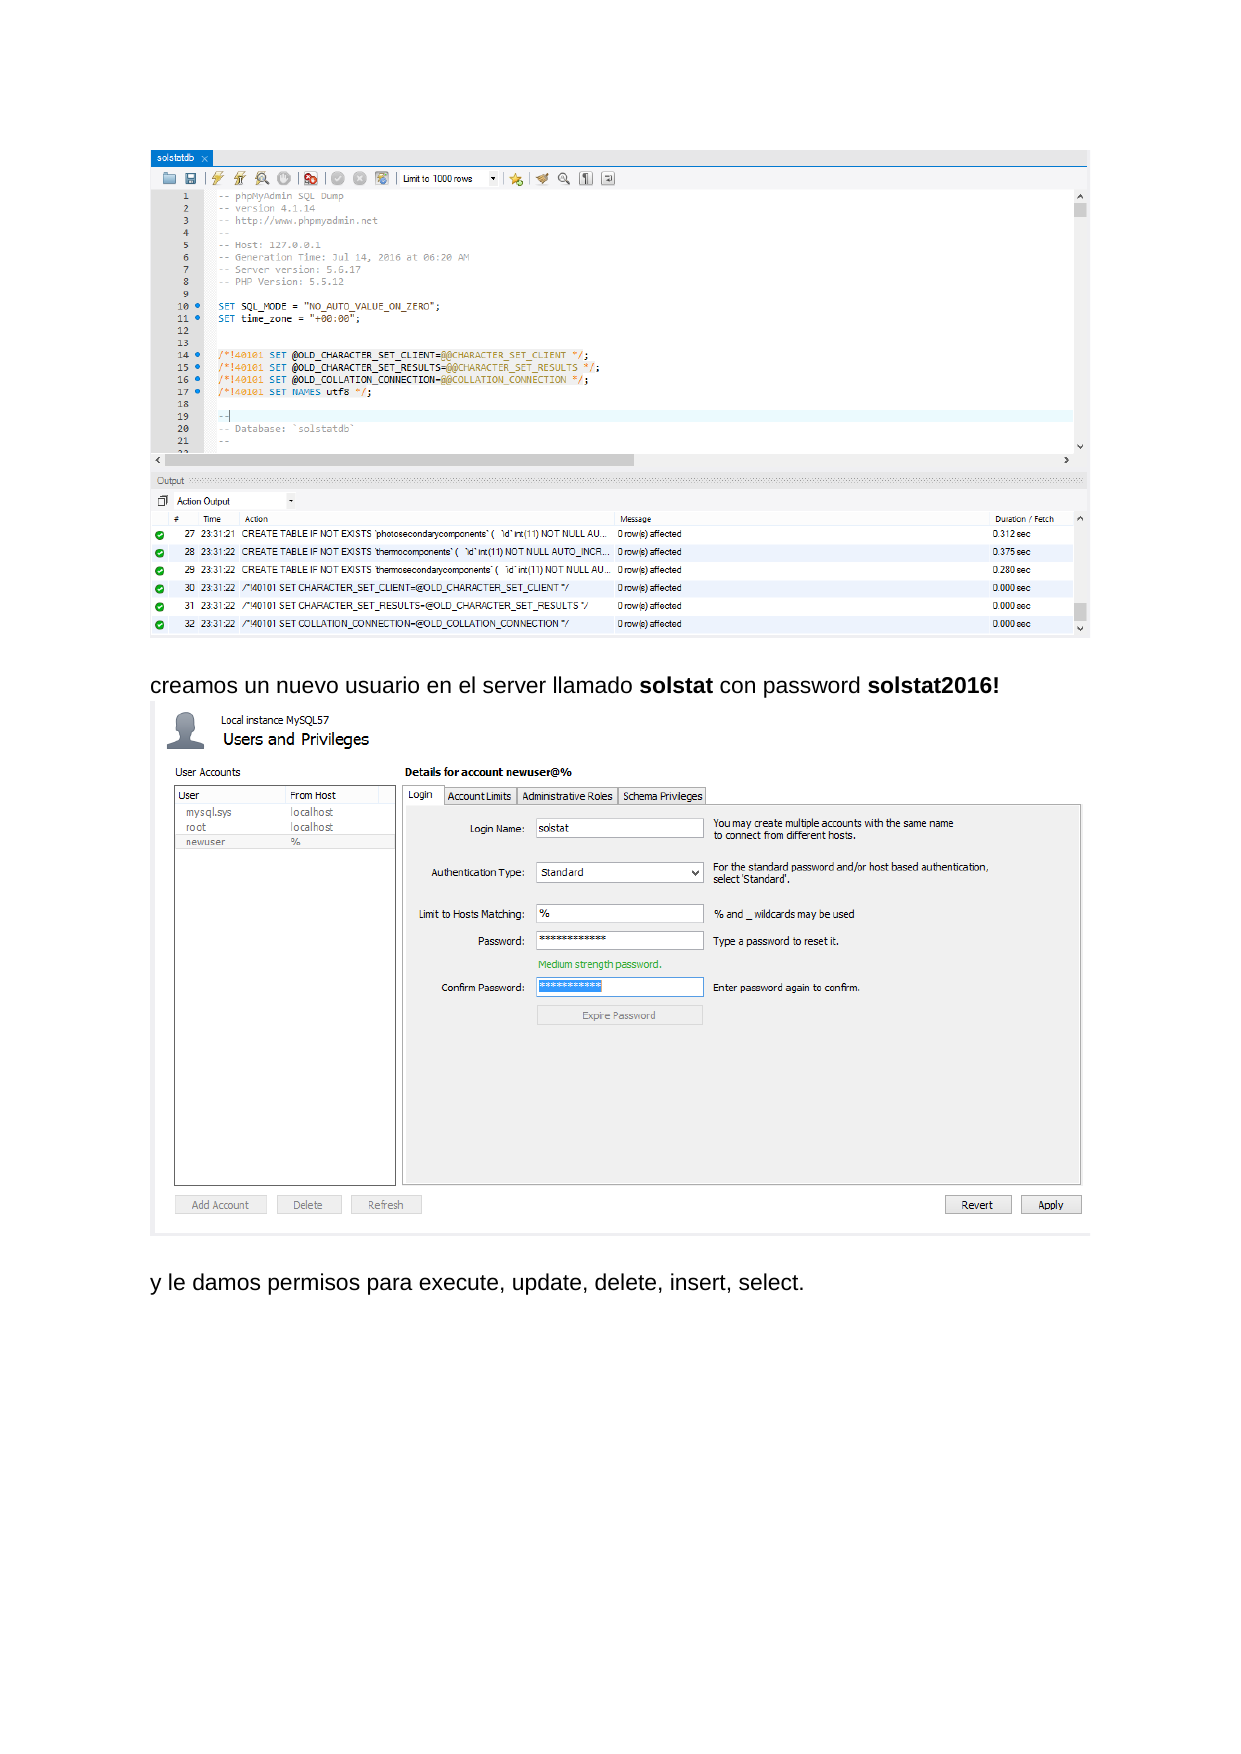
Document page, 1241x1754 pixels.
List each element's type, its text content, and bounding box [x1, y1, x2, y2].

picture [150, 150, 1091, 638]
text y le damos permisos para execute, update, delete, insert, select. [150, 1269, 1090, 1296]
picture [150, 701, 1091, 1236]
text creamos un nuevo usuario en el server llamado solstat con password solstat2016! [150, 672, 1090, 698]
